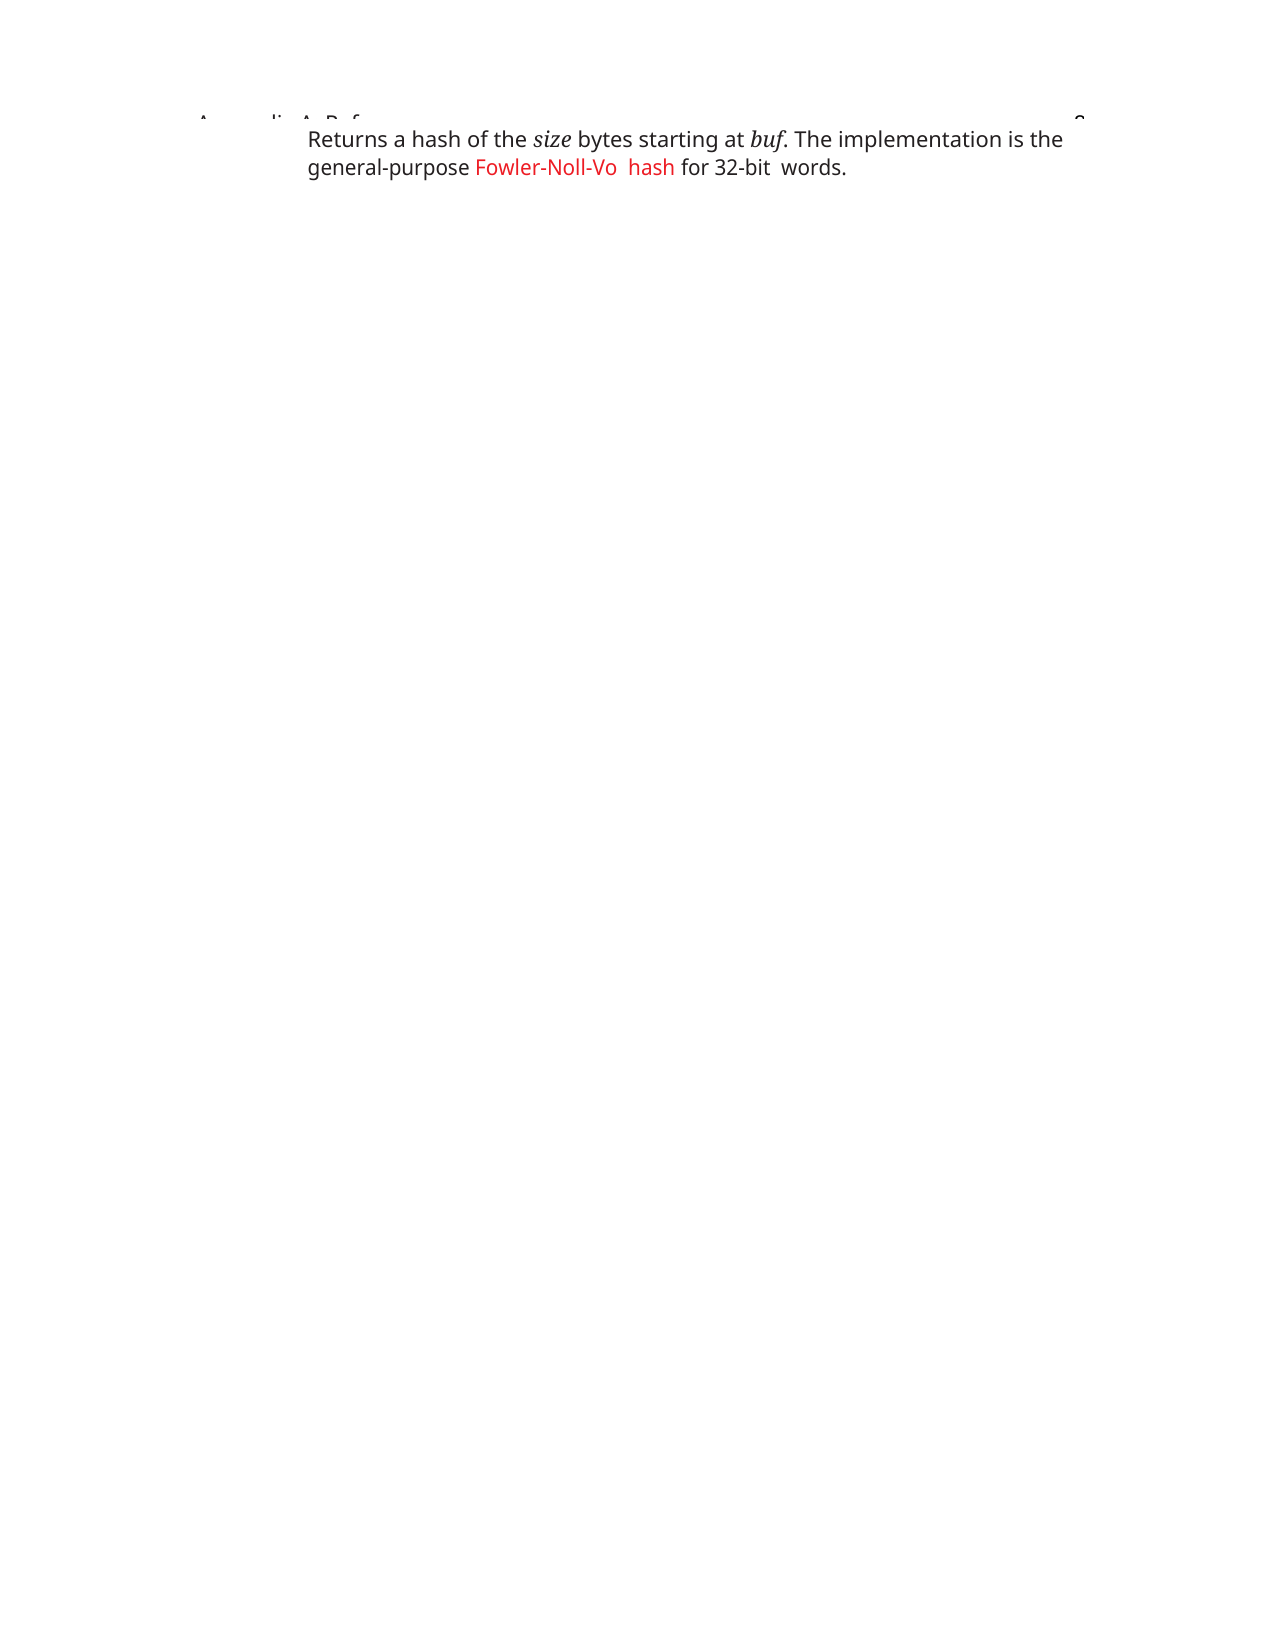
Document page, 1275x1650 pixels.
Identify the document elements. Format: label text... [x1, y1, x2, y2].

text Returns a hash of the size bytes starting at buf. The implementation is the general-purpose Fowler-Noll-Vo hash for 32-bit words. [307, 125, 1088, 182]
